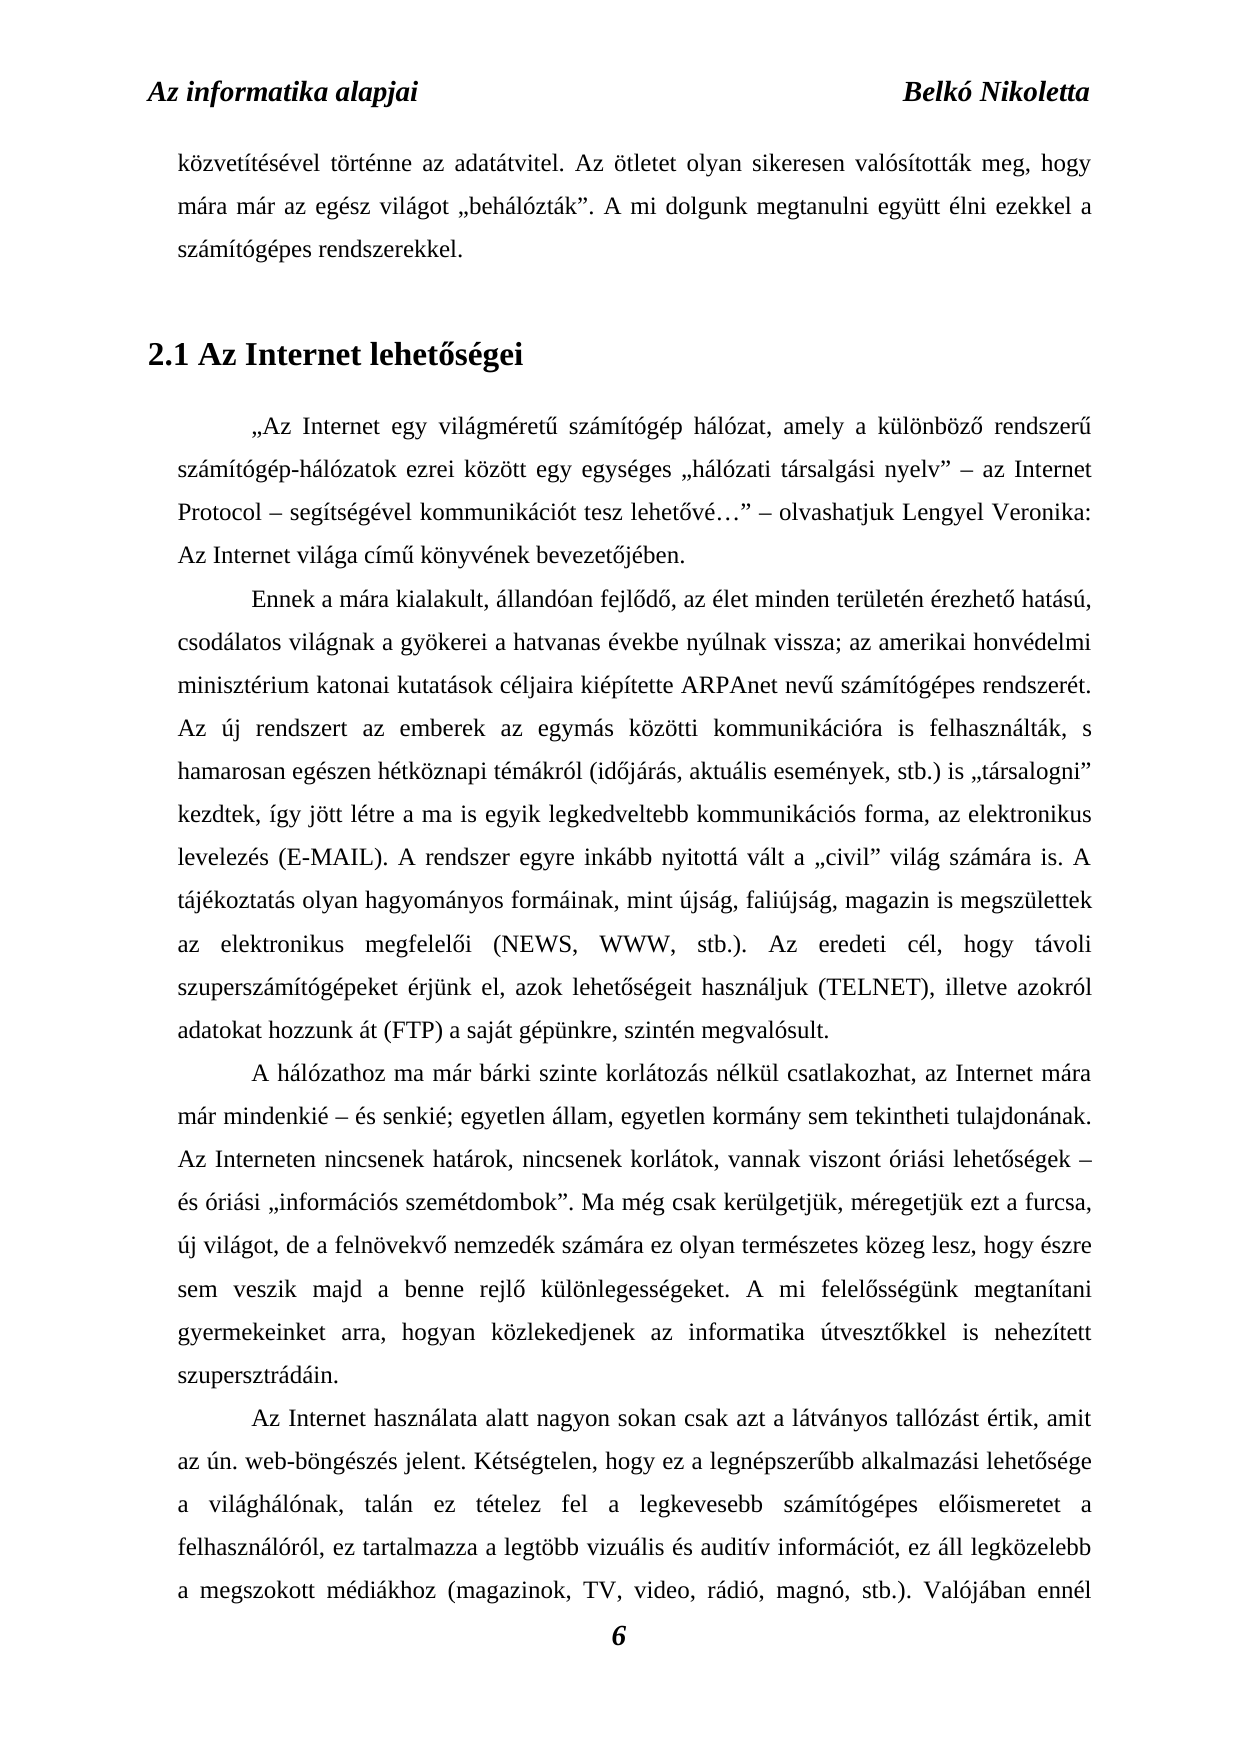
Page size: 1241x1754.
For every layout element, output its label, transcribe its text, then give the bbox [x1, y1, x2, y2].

text 2.1 Az Internet lehetőségei [148, 334, 1093, 373]
text „Az Internet egy világméretű számítógép hálózat, amely a különböző rendszerű számítógép-hálózatok ezrei között egy egységes „hálózati társalgási nyelv” – az Internet Protocol – segítségével kommunikációt tesz lehetővé…” – olvashatjuk Lengyel Veronika: Az Internet világa című könyvének bevezetőjében. [177, 411, 1093, 569]
text Ennek a mára kialakult, állandóan fejlődő, az élet minden területén érezhető hatású, csodálatos világnak a gyökerei a hatvanas évekbe nyúlnak vissza; az amerikai honvédelmi minisztérium katonai kutatások céljaira kiépítette ARPAnet nevű számítógépes rendszerét. Az új rendszert az emberek az egymás közötti kommunikációra is felhasználták, s hamarosan egészen hétköznapi témákról (időjárás, aktuális események, stb.) is „társalogni” kezdtek, így jött létre a ma is egyik legkedveltebb kommunikációs forma, az elektronikus levelezés (E-MAIL). A rendszer egyre inkább nyitottá vált a „civil” világ számára is. A tájékoztatás olyan hagyományos formáinak, mint újság, faliújság, magazin is megszülettek az elektronikus megfelelői (NEWS, WWW, stb.). Az eredeti cél, hogy távoli szuperszámítógépeket érjünk el, azok lehetőségeit használjuk (TELNET), illetve azokról adatokat hozzunk át (FTP) a saját gépünkre, szintén megvalósult. [177, 584, 1093, 1044]
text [177, 1403, 1093, 1604]
text A hálózathoz ma már bárki szinte korlátozás nélkül csatlakozhat, az Internet mára már mindenkié – és senkié; egyetlen állam, egyetlen kormány sem tekintheti tulajdonának. Az Interneten nincsenek határok, nincsenek korlátok, vannak viszont óriási lehetőségek – és óriási „információs szemétdombok”. Ma még csak kerülgetjük, méregetjük ezt a furcsa, új világot, de a felnövekvő nemzedék számára ez olyan természetes közeg lesz, hogy észre sem veszik majd a benne rejlő különlegességeket. A mi felelősségünk megtanítani gyermekeinket arra, hogyan közlekedjenek az informatika útvesztőkkel is nehezített szupersztrádáin. [177, 1058, 1093, 1389]
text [177, 148, 1093, 263]
